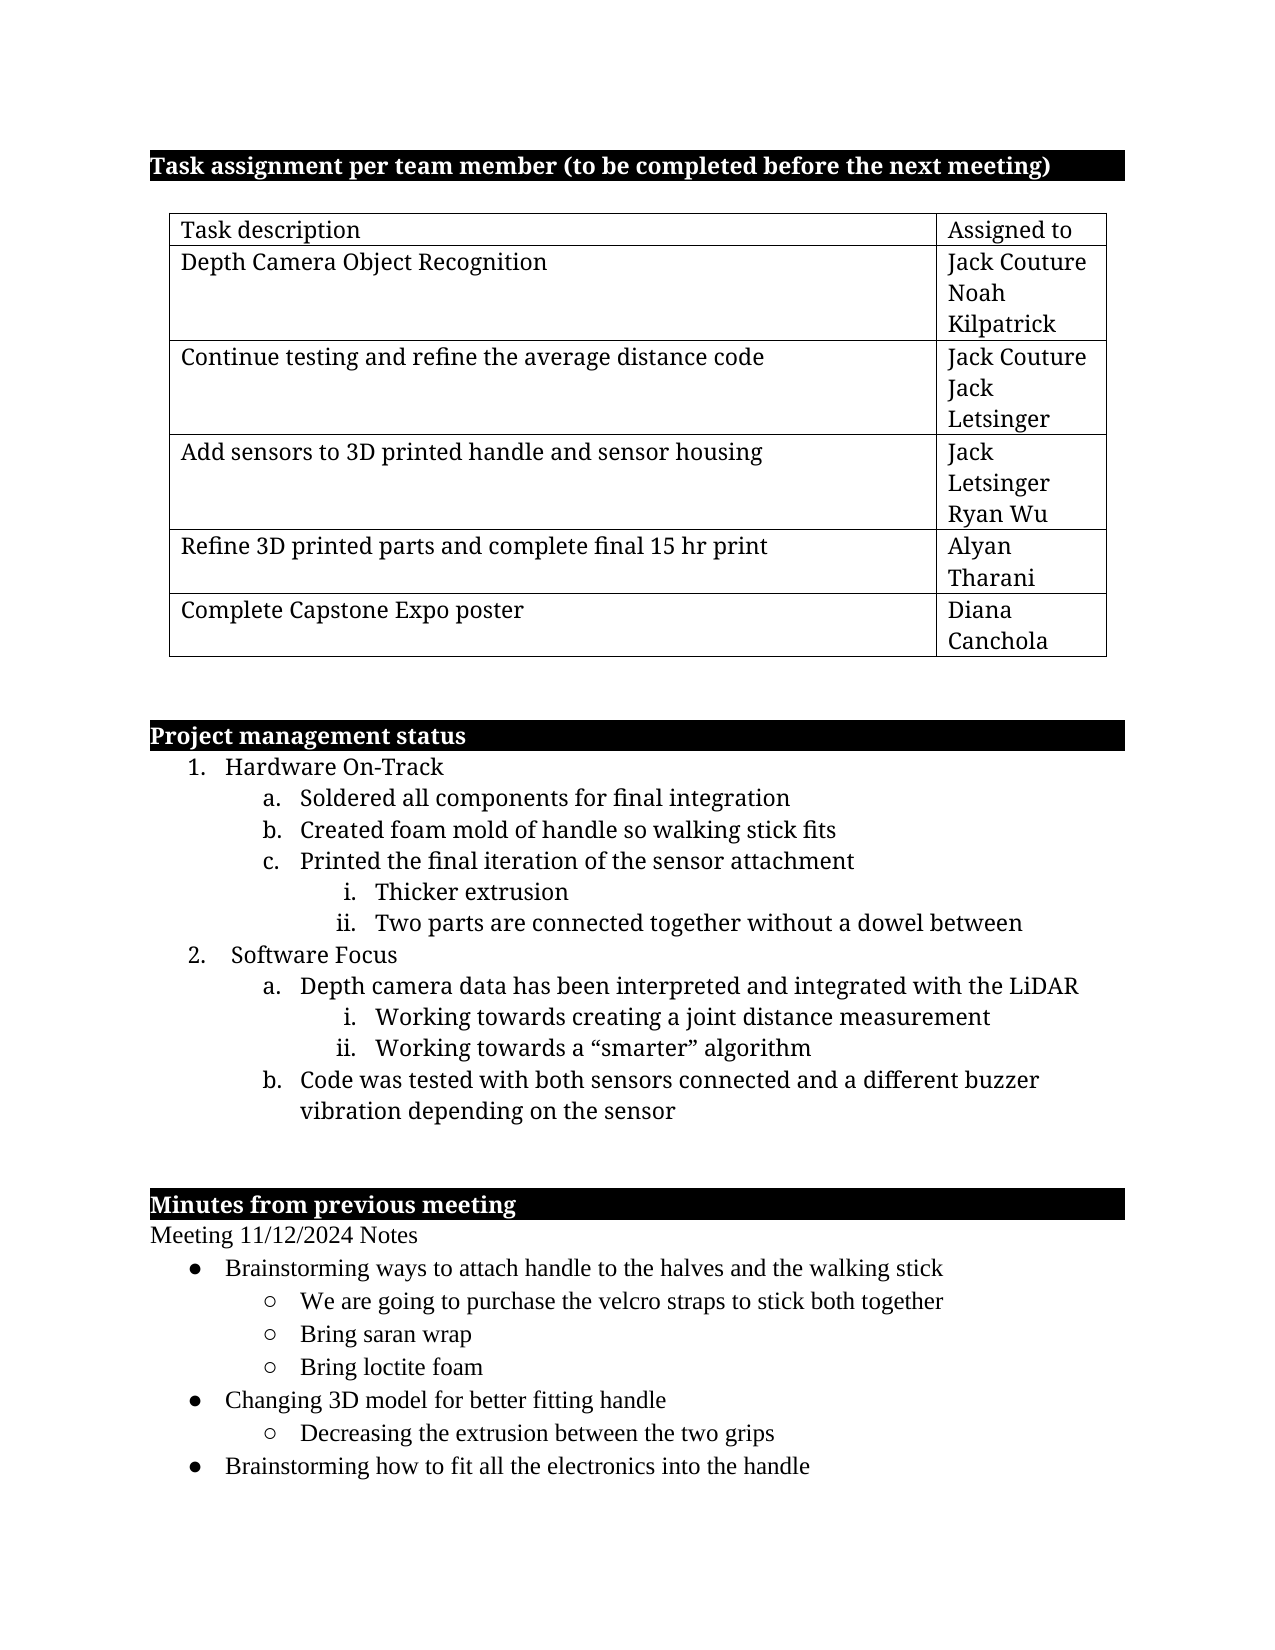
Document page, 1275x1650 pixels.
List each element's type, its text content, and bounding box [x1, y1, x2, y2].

list Depth camera data has been interpreted and integrated with the LiDAR [262, 970, 1125, 1001]
text Task assignment per team member (to be completed before the next meeting) [150, 150, 1125, 181]
table_cell Alyan Tharani [937, 530, 1106, 593]
list Bring loctite foam [262, 1352, 1125, 1381]
list Code was tested with both sensors connected and a different buzzer vibration depending on the sensor [262, 1063, 1125, 1126]
list Changing 3D model for better fitting handle [187, 1385, 1125, 1414]
table_cell Complete Capstone Expo poster [170, 594, 936, 656]
list Software Focus [187, 938, 1125, 970]
list Soldered all components for final integration [262, 782, 1125, 813]
table_cell Add sensors to 3D printed handle and sensor housing [170, 435, 936, 529]
list Two parts are connected together without a dowel between [356, 907, 1125, 938]
list Thicker extrusion [356, 876, 1125, 907]
table_cell Jack Couture Jack Letsinger [937, 341, 1106, 434]
list Brainstorming how to fit all the electronics into the handle [187, 1451, 1125, 1480]
table_header Assigned to [937, 214, 1106, 245]
table_header Task description [170, 214, 936, 245]
list Printed the final iteration of the sensor attachment [262, 845, 1125, 876]
list Brainstorming ways to attach handle to the halves and the walking stick [187, 1253, 1125, 1282]
list Hardware On-Track [187, 751, 1125, 782]
table_cell Diana Canchola [937, 594, 1106, 656]
list Bring saran wrap [262, 1319, 1125, 1348]
list Working towards a “smarter” algorithm [356, 1032, 1125, 1063]
list Working towards creating a joint distance measurement [356, 1001, 1125, 1032]
list Created foam mold of handle so walking stick fits [262, 813, 1125, 845]
list Decreasing the extrusion between the two grips [262, 1418, 1125, 1447]
text Meeting 11/12/2024 Notes [150, 1220, 1125, 1248]
table_cell Continue testing and refine the average distance code [170, 341, 936, 434]
text Project management status [150, 720, 1125, 751]
table_cell Jack Letsinger Ryan Wu [937, 435, 1106, 529]
list We are going to purchase the velcro straps to stick both together [262, 1286, 1125, 1314]
table_cell Depth Camera Object Recognition [170, 246, 936, 339]
text Minutes from previous meeting [150, 1188, 1125, 1220]
table_cell Jack Couture Noah Kilpatrick [937, 246, 1106, 339]
table_cell Refine 3D printed parts and complete final 15 hr print [170, 530, 936, 593]
